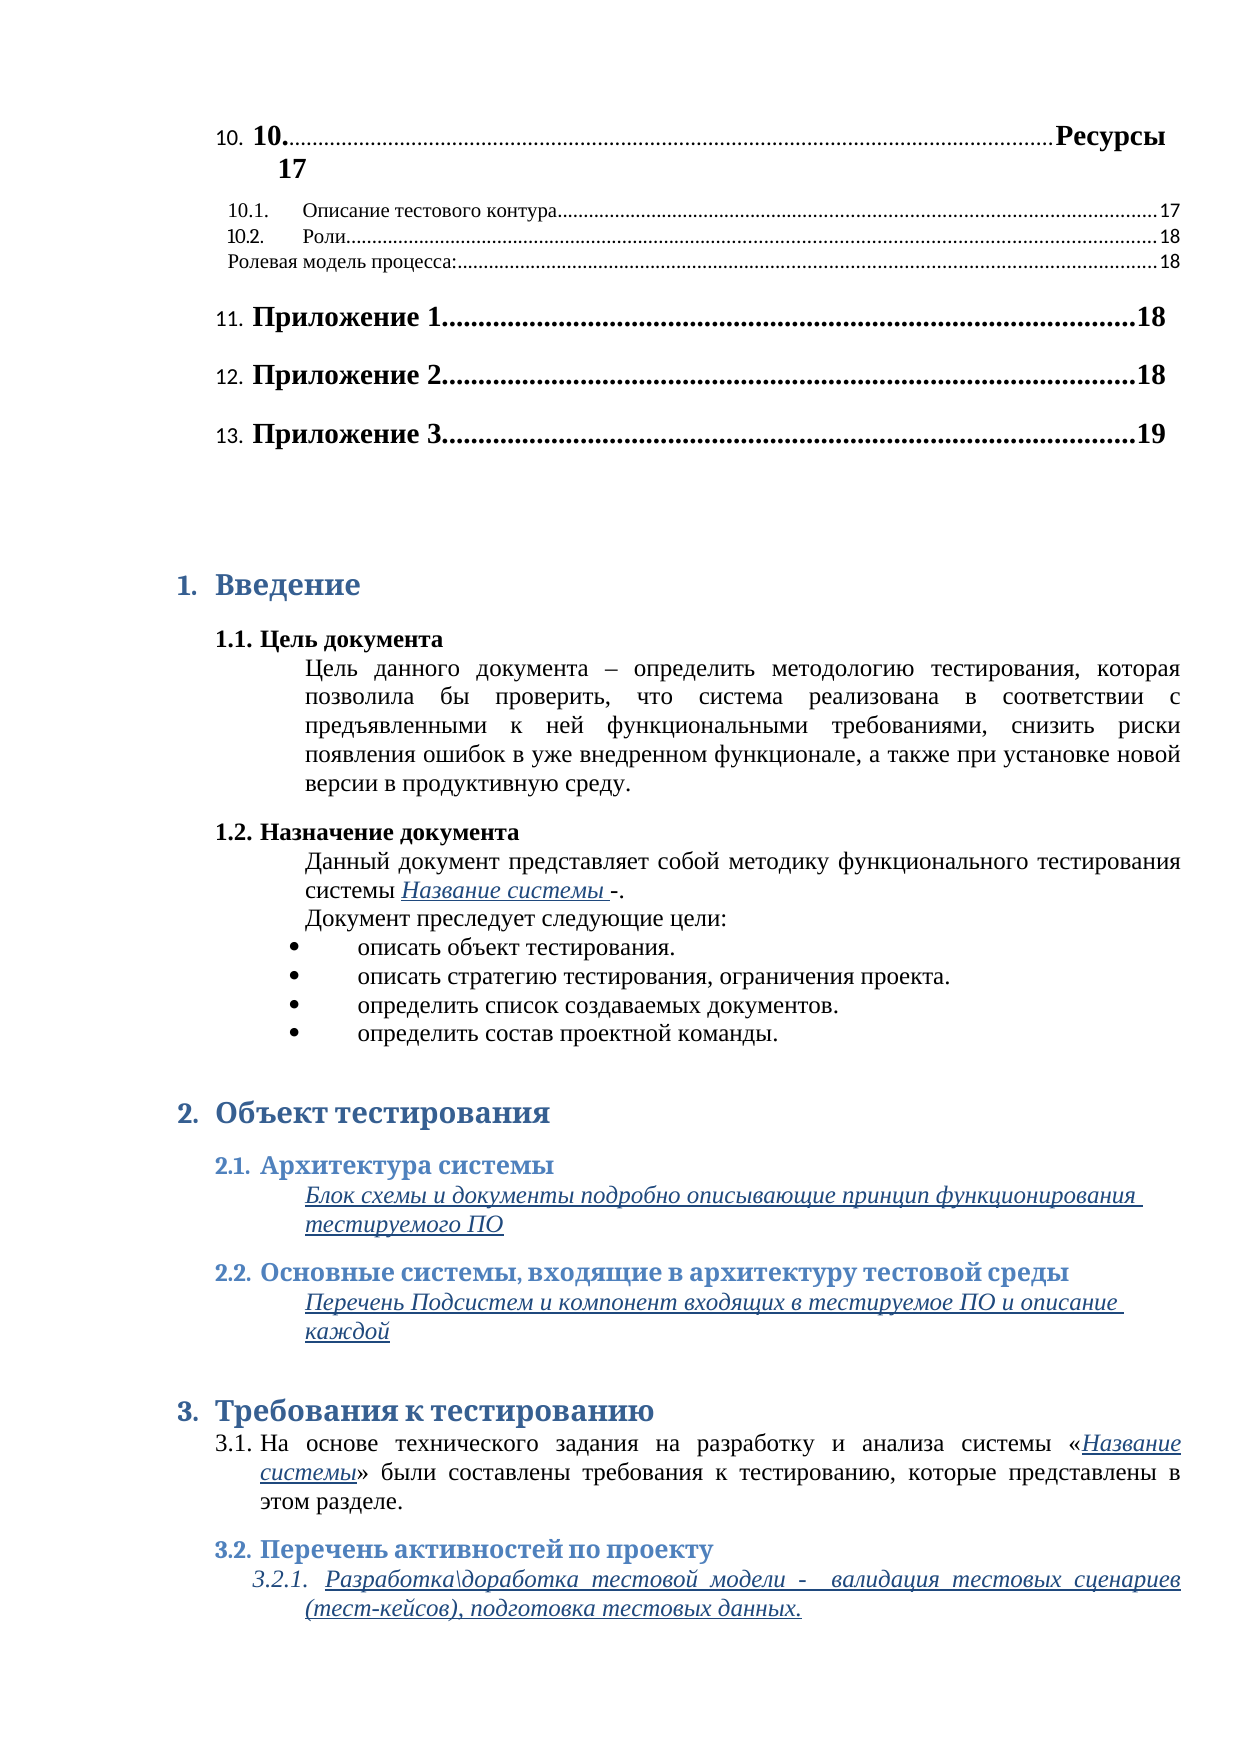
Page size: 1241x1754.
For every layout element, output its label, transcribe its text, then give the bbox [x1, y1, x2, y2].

subtitle Архитектура системы [215, 1152, 1181, 1180]
list Разработка\доработка тестовой модели - валидация тестовых сценариев (тест-кейсов), подготовка тестовых данных. [252, 1564, 1181, 1622]
list Блок схемы и документы подробно описывающие принцип функционирования тестируемого ПО [305, 1180, 1181, 1238]
subtitle Цель документа [215, 624, 1181, 653]
list описать объект тестирования. [290, 932, 1181, 961]
list определить состав проектной команды. [290, 1018, 1181, 1047]
subtitle Назначение документа [215, 817, 1181, 846]
subtitle Основные системы, входящие в архитектуру тестовой среды [215, 1259, 1181, 1287]
list Цель данного документа – определить методологию тестирования, которая позволила бы проверить, что система реализована в соответствии с предъявленными к ней функциональными требованиями, снизить риски появления ошибок в уже внедренном функционале, а также при установке новой версии в продуктивную среду. [305, 653, 1181, 796]
list определить список создаваемых документов. [290, 990, 1181, 1018]
list На основе технического задания на разработку и анализа системы «Название системы» были составлены требования к тестированию, которые представлены в этом разделе. [215, 1428, 1181, 1515]
list Документ преследует следующие цели: [305, 903, 1181, 932]
list Перечень Подсистем и компонент входящих в тестируемое ПО и описание каждой [305, 1287, 1181, 1345]
subtitle Объект тестирования [177, 1097, 1181, 1131]
list Данный документ представляет собой методику функционального тестирования системы Название системы -. [305, 846, 1181, 903]
subtitle Перечень активностей по проекту [215, 1536, 1181, 1564]
subtitle Введение [177, 569, 1181, 603]
subtitle Требования к тестированию [177, 1395, 1181, 1428]
list описать стратегию тестирования, ограничения проекта. [290, 961, 1181, 990]
